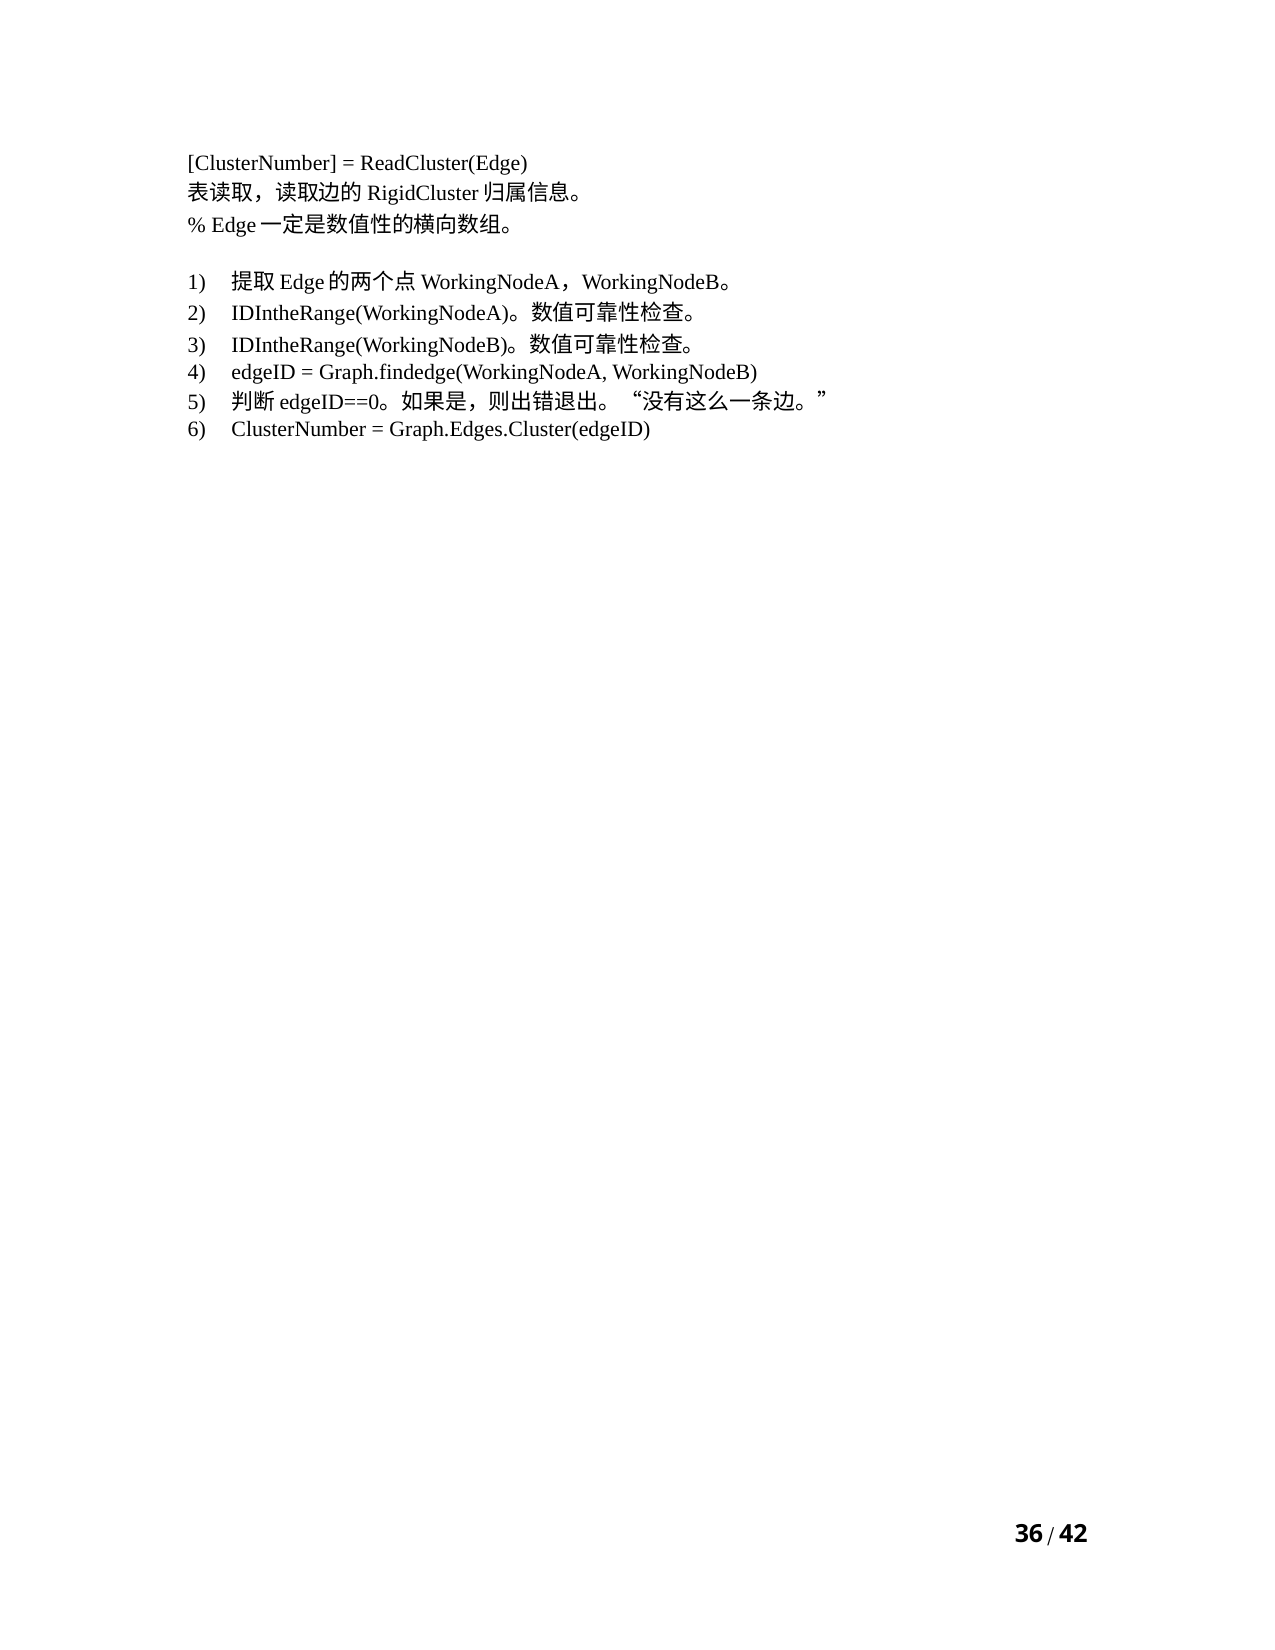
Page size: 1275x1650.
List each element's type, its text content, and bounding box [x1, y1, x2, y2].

text % Edge一定是数值性的横向数组。 [187, 207, 1087, 238]
list 判断edgeID==0。如果是，则出错退出。“没有这么一条边。” [187, 384, 1087, 416]
text [ClusterNumber] = ReadCluster(Edge) [187, 150, 1087, 175]
text 表读取，读取边的RigidCluster归属信息。 [187, 175, 1087, 207]
list ClusterNumber = Graph.Edges.Cluster(edgeID) [187, 416, 1087, 441]
list IDIntheRange(WorkingNodeA)。数值可靠性检查。 [187, 295, 1087, 327]
list edgeID = Graph.findedge(WorkingNodeA, WorkingNodeB) [187, 359, 1087, 384]
list 提取Edge的两个点WorkingNodeA，WorkingNodeB。 [187, 264, 1087, 295]
list IDIntheRange(WorkingNodeB)。数值可靠性检查。 [187, 327, 1087, 359]
